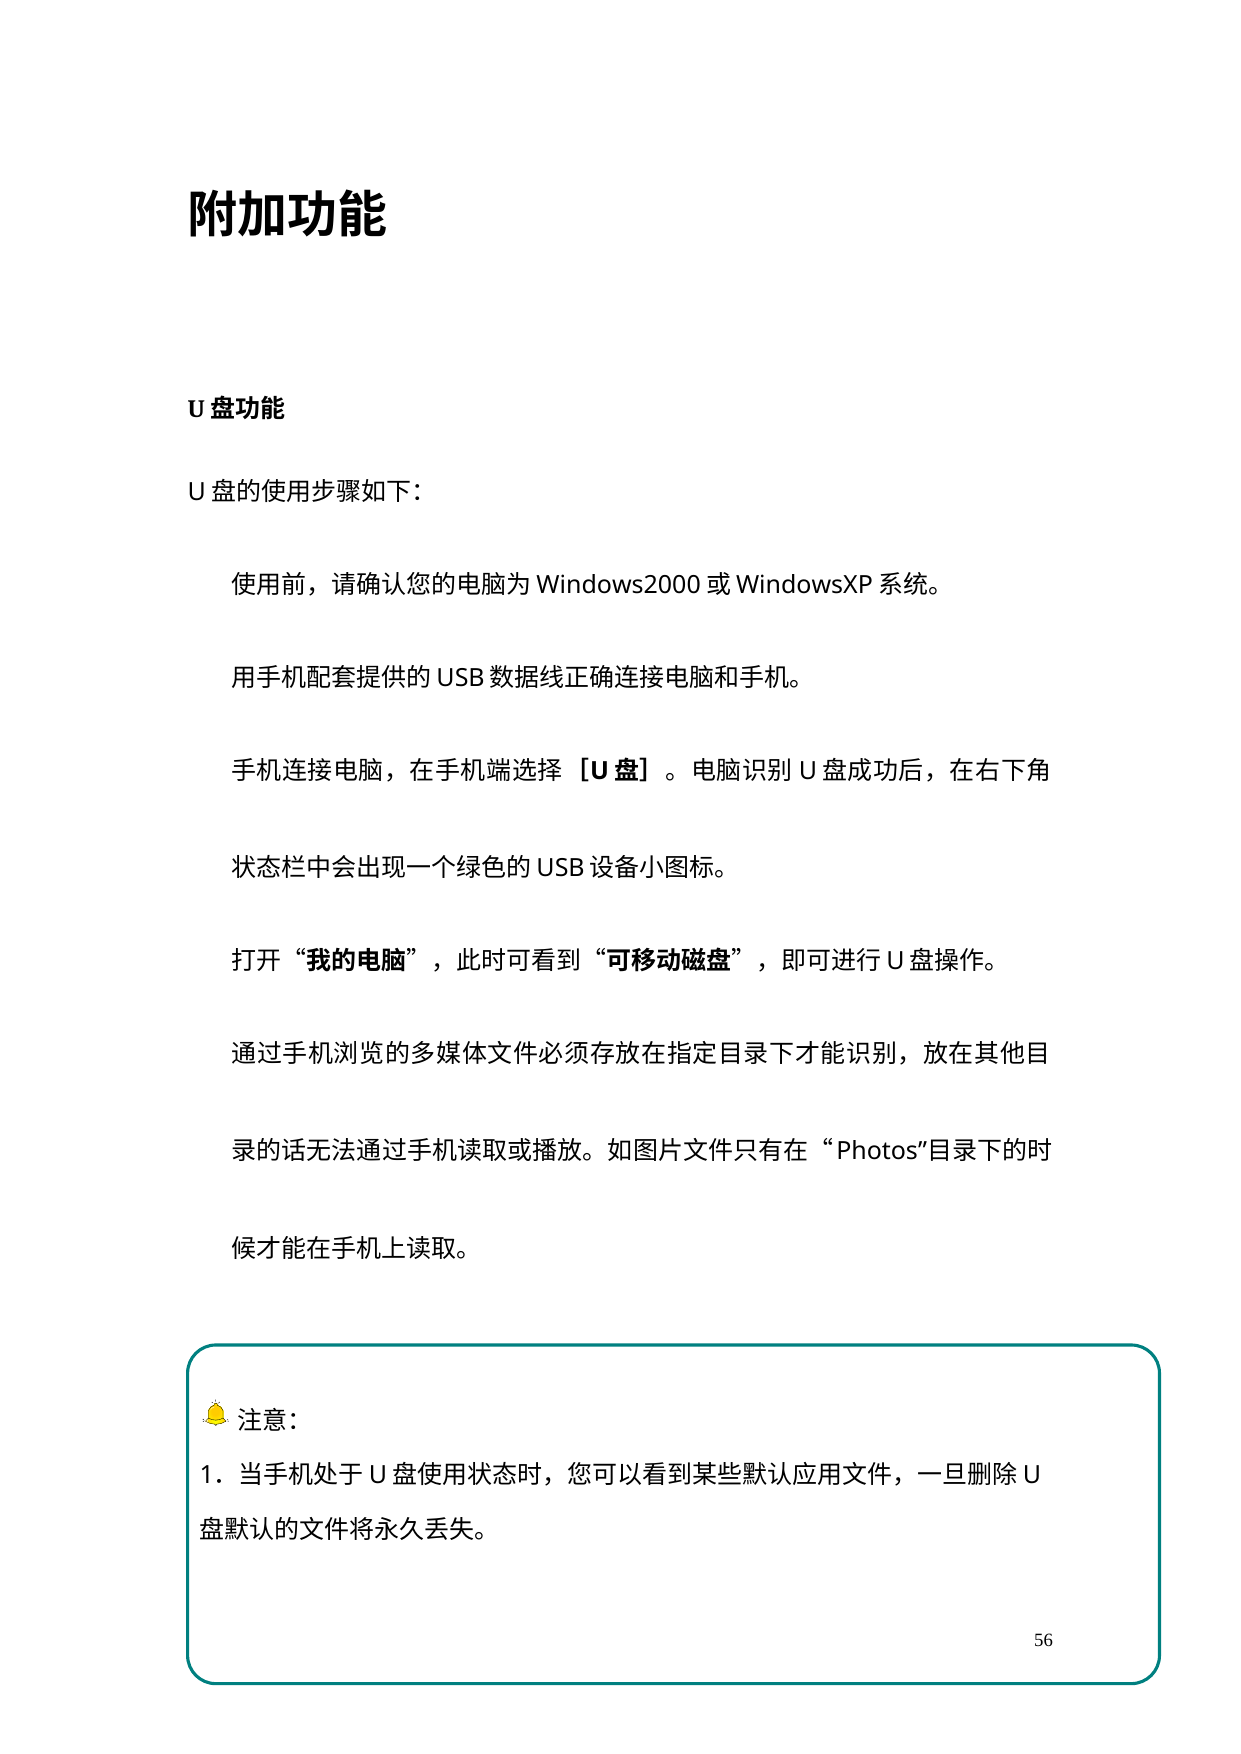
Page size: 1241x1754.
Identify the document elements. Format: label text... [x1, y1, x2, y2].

subtitle U盘功能 [187, 374, 1053, 439]
title 附加功能 [187, 162, 1053, 259]
text 用手机配套提供的USB数据线正确连接电脑和手机。 [231, 643, 1053, 708]
text 使用前，请确认您的电脑为Windows2000或WindowsXP系统。 [231, 550, 1053, 615]
text 1．当手机处于U盘使用状态时，您可以看到某些默认应用文件，一旦删除U盘默认的文件将永久丢失。 [199, 1455, 1041, 1545]
text 打开“我的电脑”，此时可看到“可移动磁盘”，即可进行U盘操作。 [231, 926, 1053, 991]
text 通过手机浏览的多媒体文件必须存放在指定目录下才能识别，放在其他目录的话无法通过手机读取或播放。如图片文件只有在“Photos”目录下的时候才能在手机上读取。 [231, 1019, 1053, 1279]
text U盘的使用步骤如下： [187, 457, 1051, 522]
text 注意： [199, 1396, 1041, 1437]
text 手机连接电脑，在手机端选择［U盘］。电脑识别U盘成功后，在右下角状态栏中会出现一个绿色的USB设备小图标。 [231, 736, 1053, 898]
